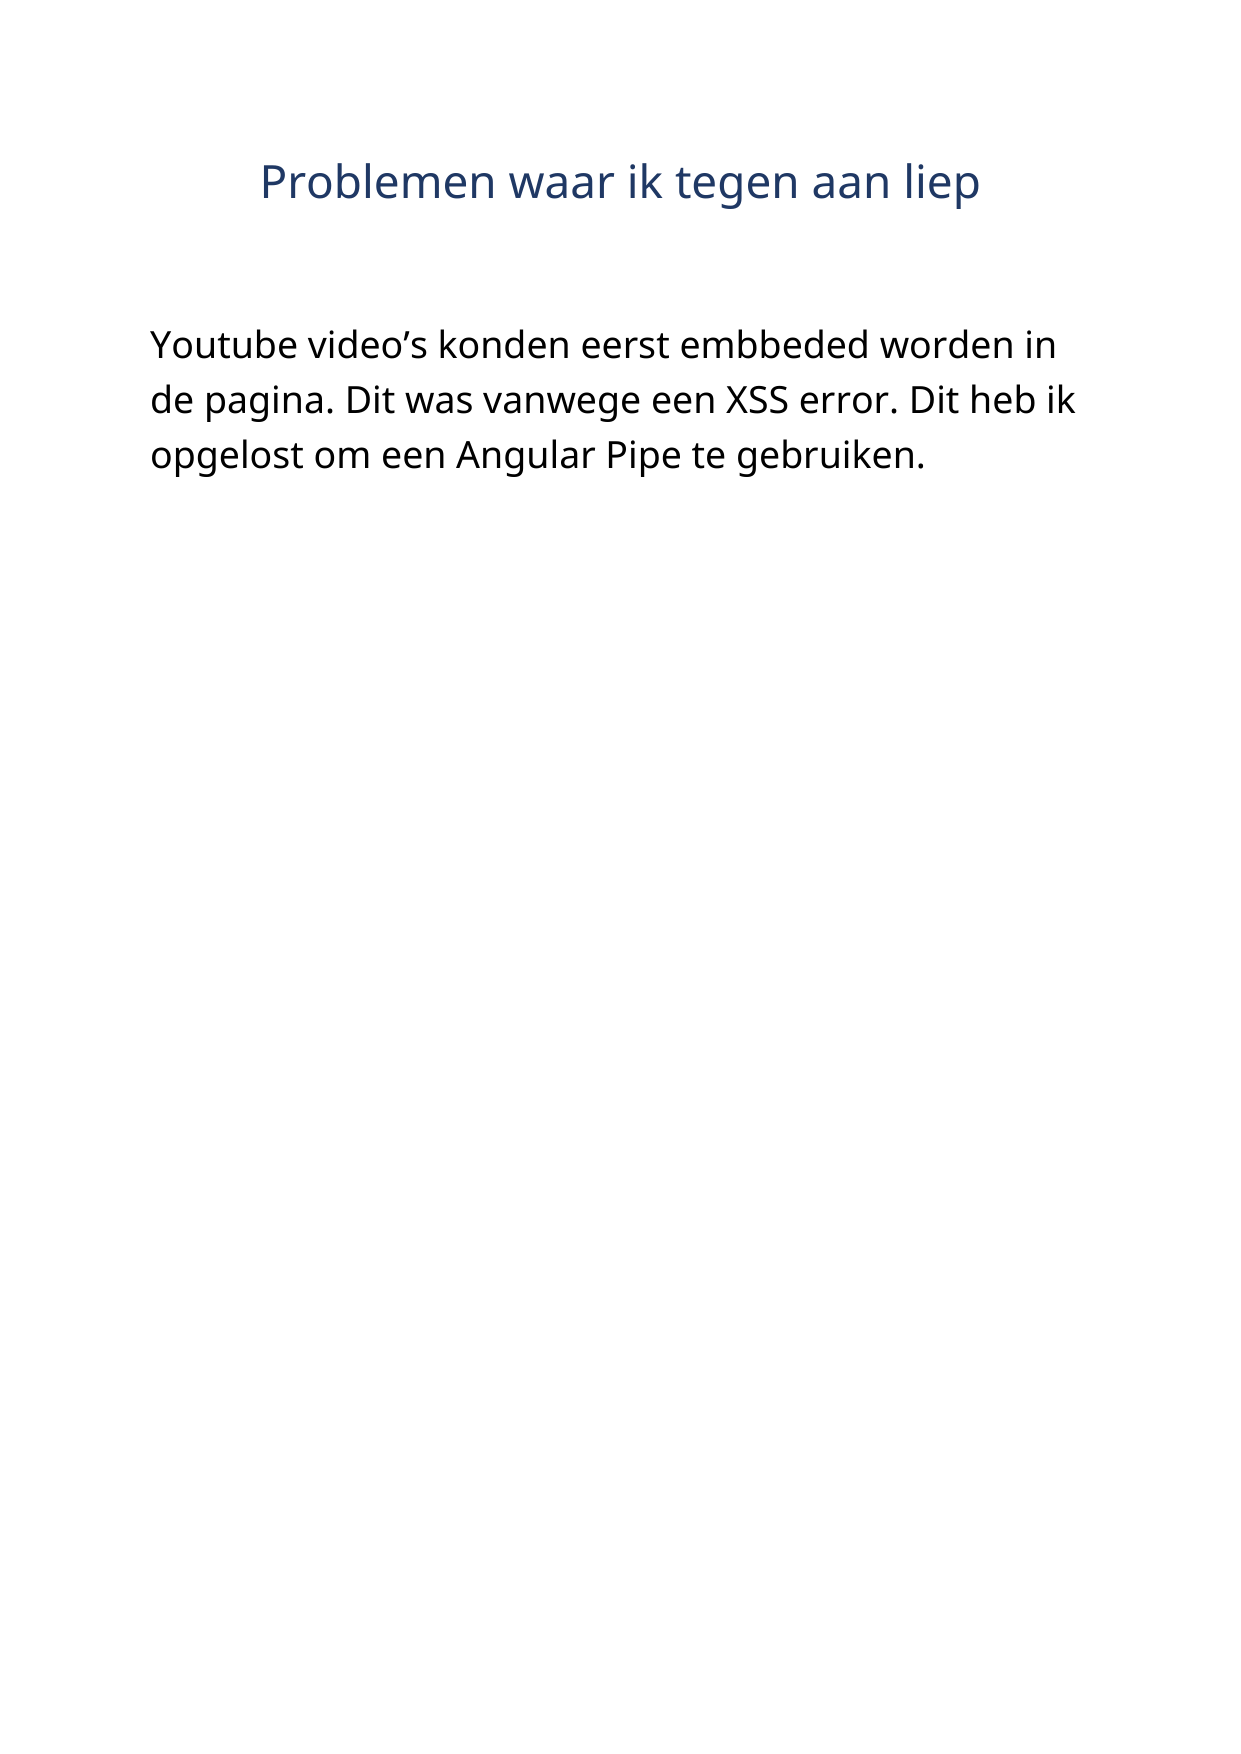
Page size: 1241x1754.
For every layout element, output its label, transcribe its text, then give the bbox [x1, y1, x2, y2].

text Youtube video’s konden eerst embbeded worden in de pagina. Dit was vanwege een XSS error. Dit heb ik opgelost om een Angular Pipe te gebruiken. [150, 318, 1090, 479]
text Problemen waar ik tegen aan liep [150, 150, 1090, 212]
